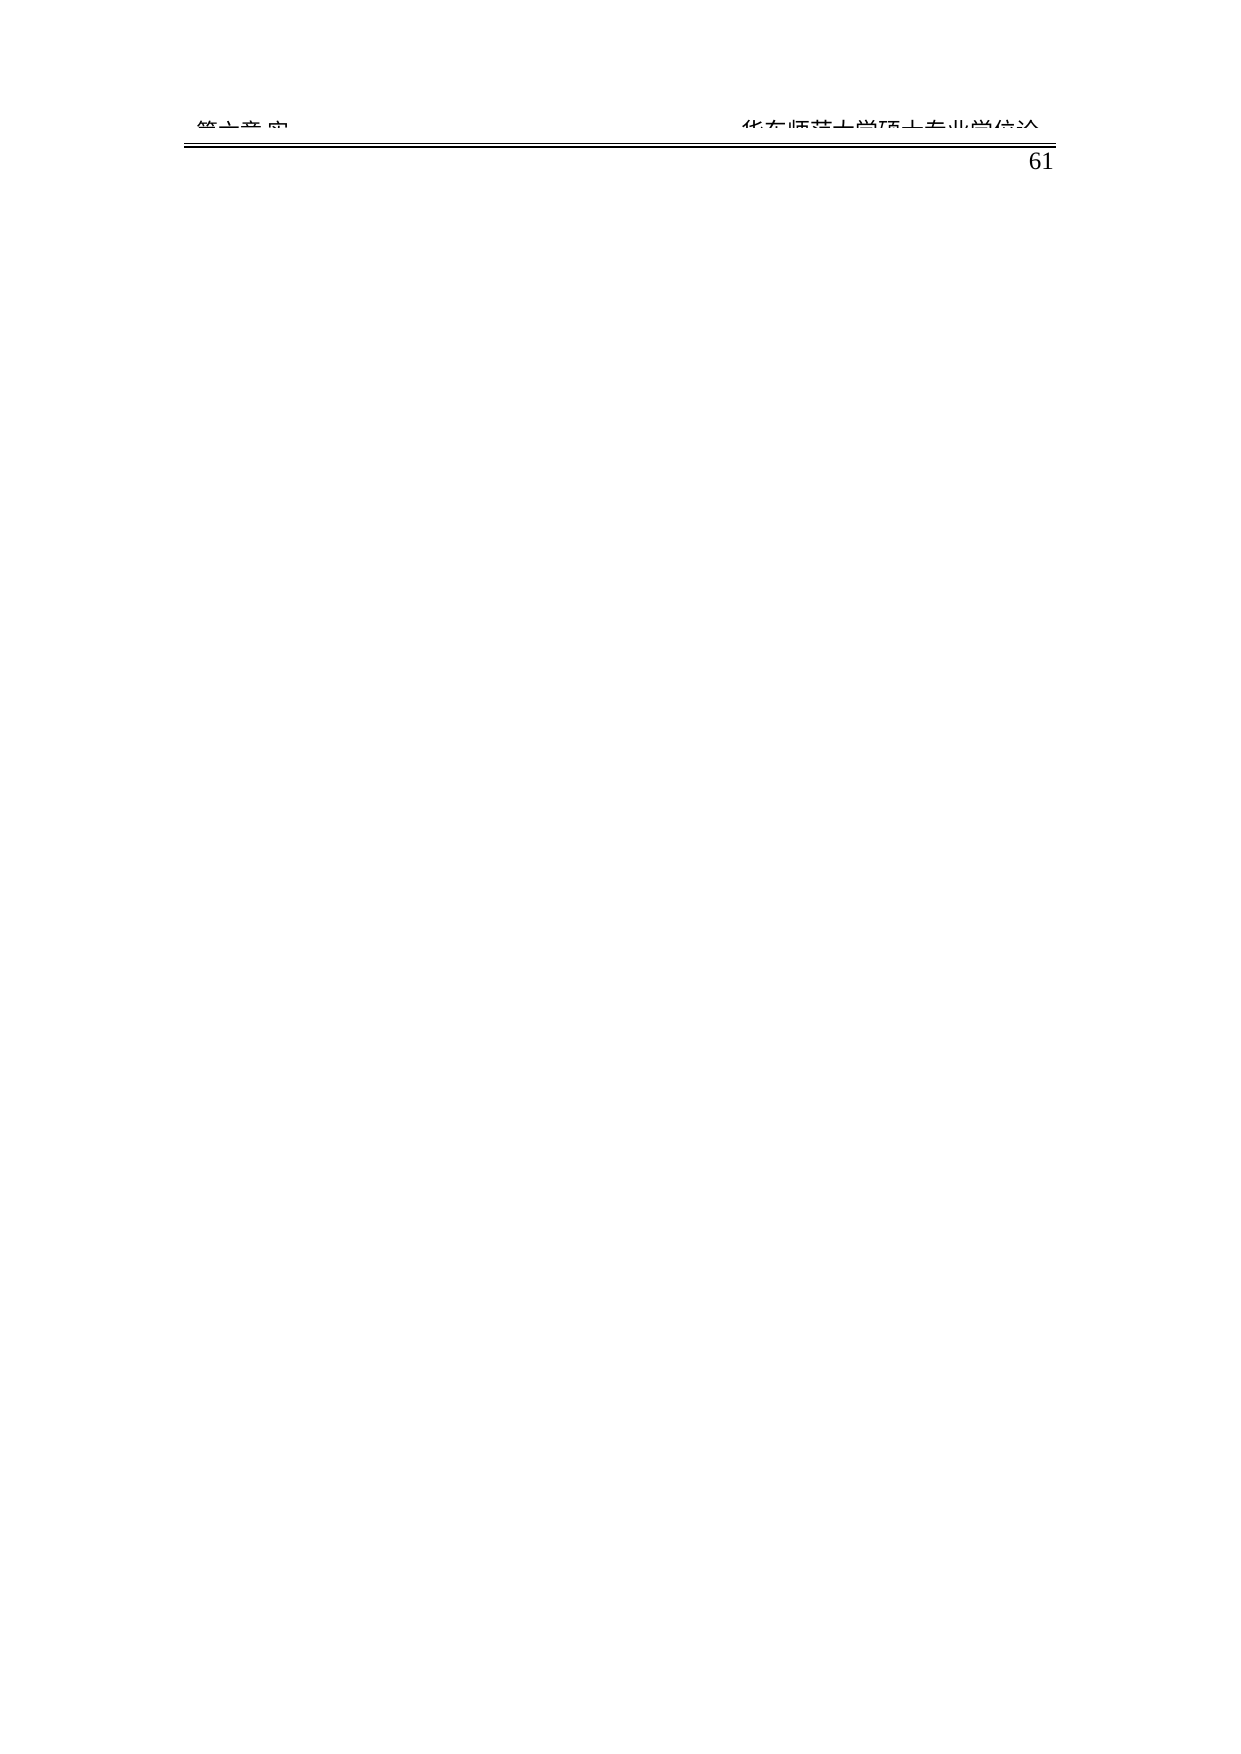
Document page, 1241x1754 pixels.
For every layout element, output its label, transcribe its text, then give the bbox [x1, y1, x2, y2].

text 61 [173, 146, 1053, 174]
